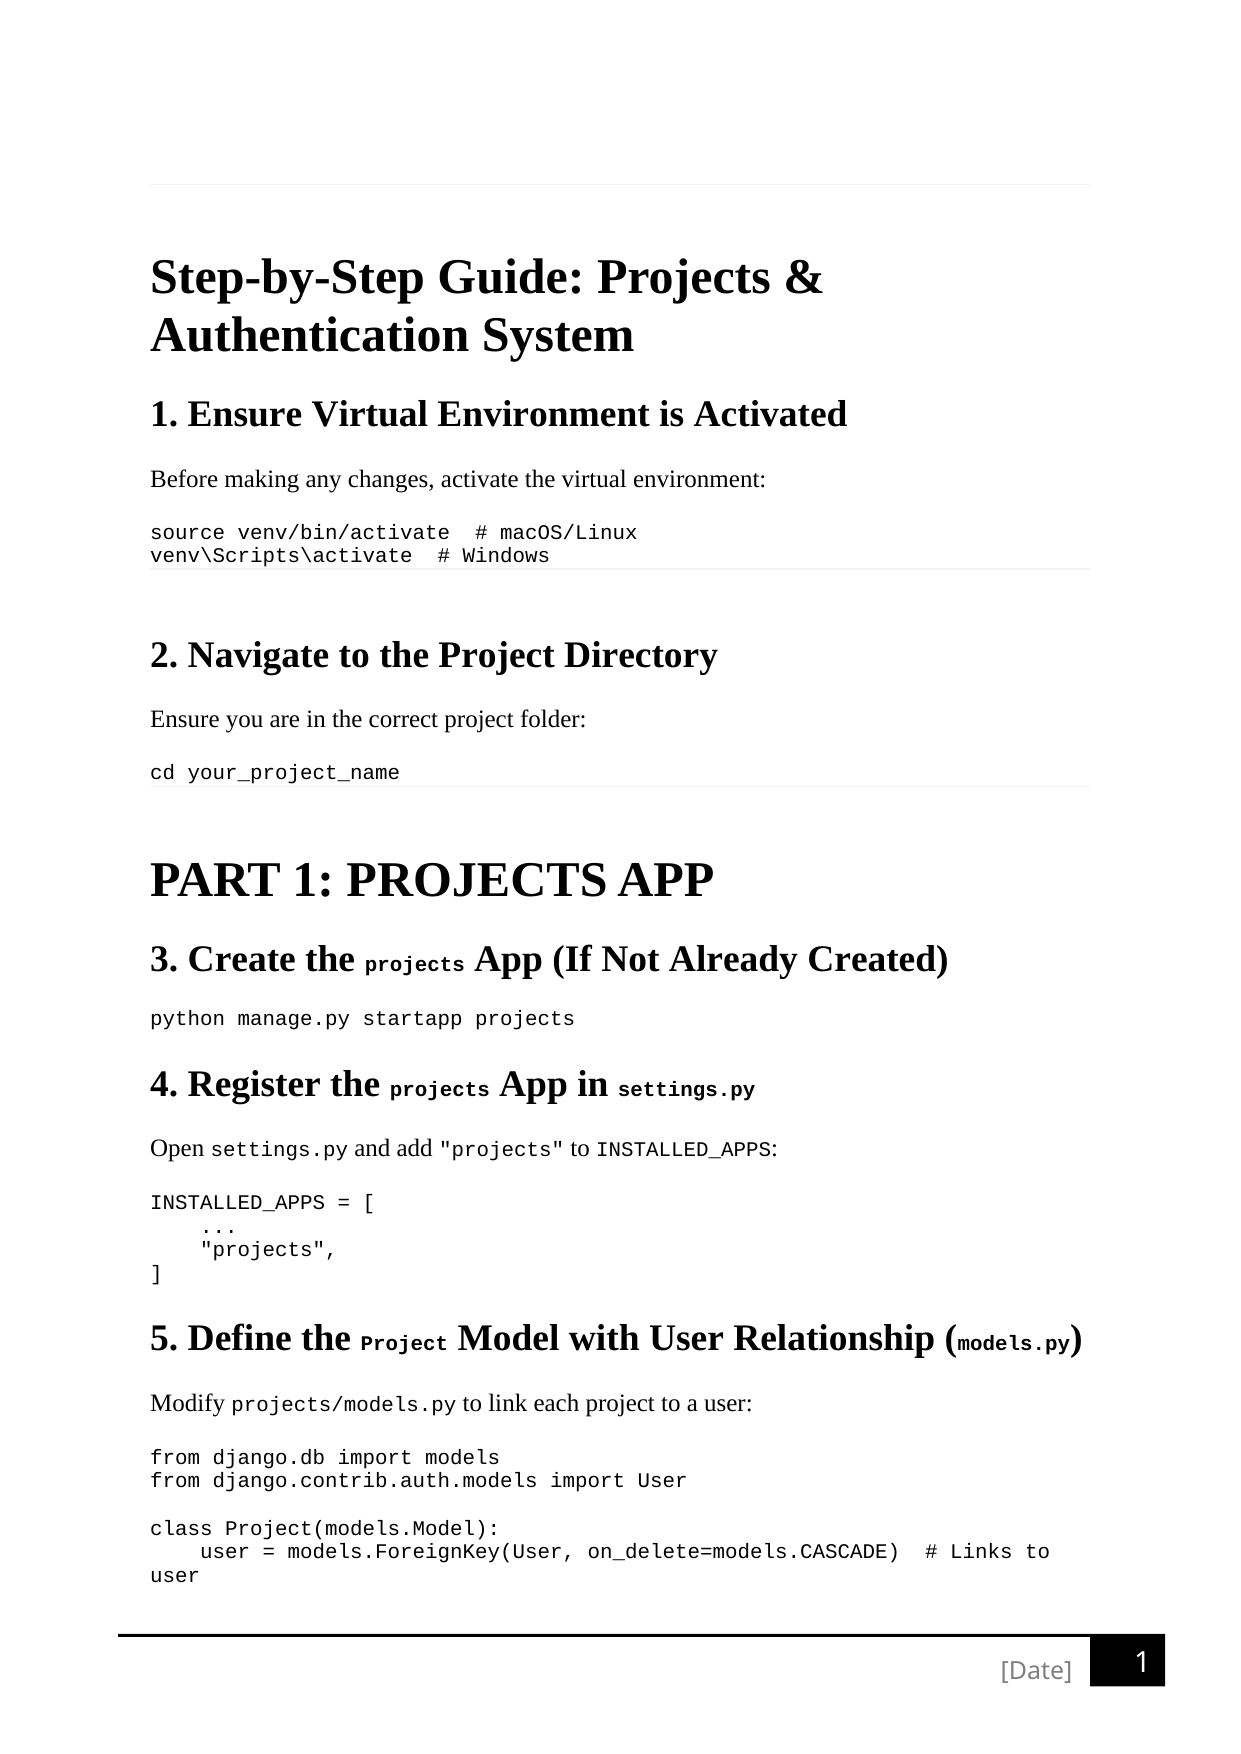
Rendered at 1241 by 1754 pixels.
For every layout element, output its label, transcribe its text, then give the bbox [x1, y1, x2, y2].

text INSTALLED_APPS = [ [150, 1192, 1090, 1216]
text 5. Define the Project Model with User Relationship (models.py) [150, 1316, 1090, 1359]
text ... [150, 1216, 1090, 1239]
text source venv/bin/activate # macOS/Linux [150, 522, 1090, 545]
text Open settings.py and add "projects" to INSTALLED_APPS: [150, 1133, 1090, 1163]
text Ensure you are in the correct project folder: [150, 704, 1090, 733]
text 3. Create the projects App (If Not Already Created) [150, 936, 1090, 979]
text Modify projects/models.py to link each project to a user: [150, 1388, 1090, 1418]
text PART 1: PROJECTS APP [150, 849, 1090, 907]
text 4. Register the projects App in settings.py [150, 1061, 1090, 1104]
text 2. Navigate to the Project Directory [150, 632, 1090, 675]
text venv\Scripts\activate # Windows [150, 545, 1090, 568]
text ] [150, 1263, 1090, 1287]
text 1. Ensure Virtual Environment is Activated [150, 391, 1090, 434]
text Step-by-Step Guide: Projects & Authentication System [150, 247, 1090, 362]
text cd your_project_name [150, 762, 1090, 786]
text python manage.py startapp projects [150, 1008, 1090, 1032]
text class Project(models.Model): [150, 1518, 1090, 1541]
text from django.contrib.auth.models import User [150, 1471, 1090, 1494]
text from django.db import models [150, 1447, 1090, 1471]
text Before making any changes, activate the virtual environment: [150, 464, 1090, 492]
text "projects", [150, 1239, 1090, 1263]
text user = models.ForeignKey(User, on_delete=models.CASCADE) # Links to user [150, 1541, 1090, 1589]
